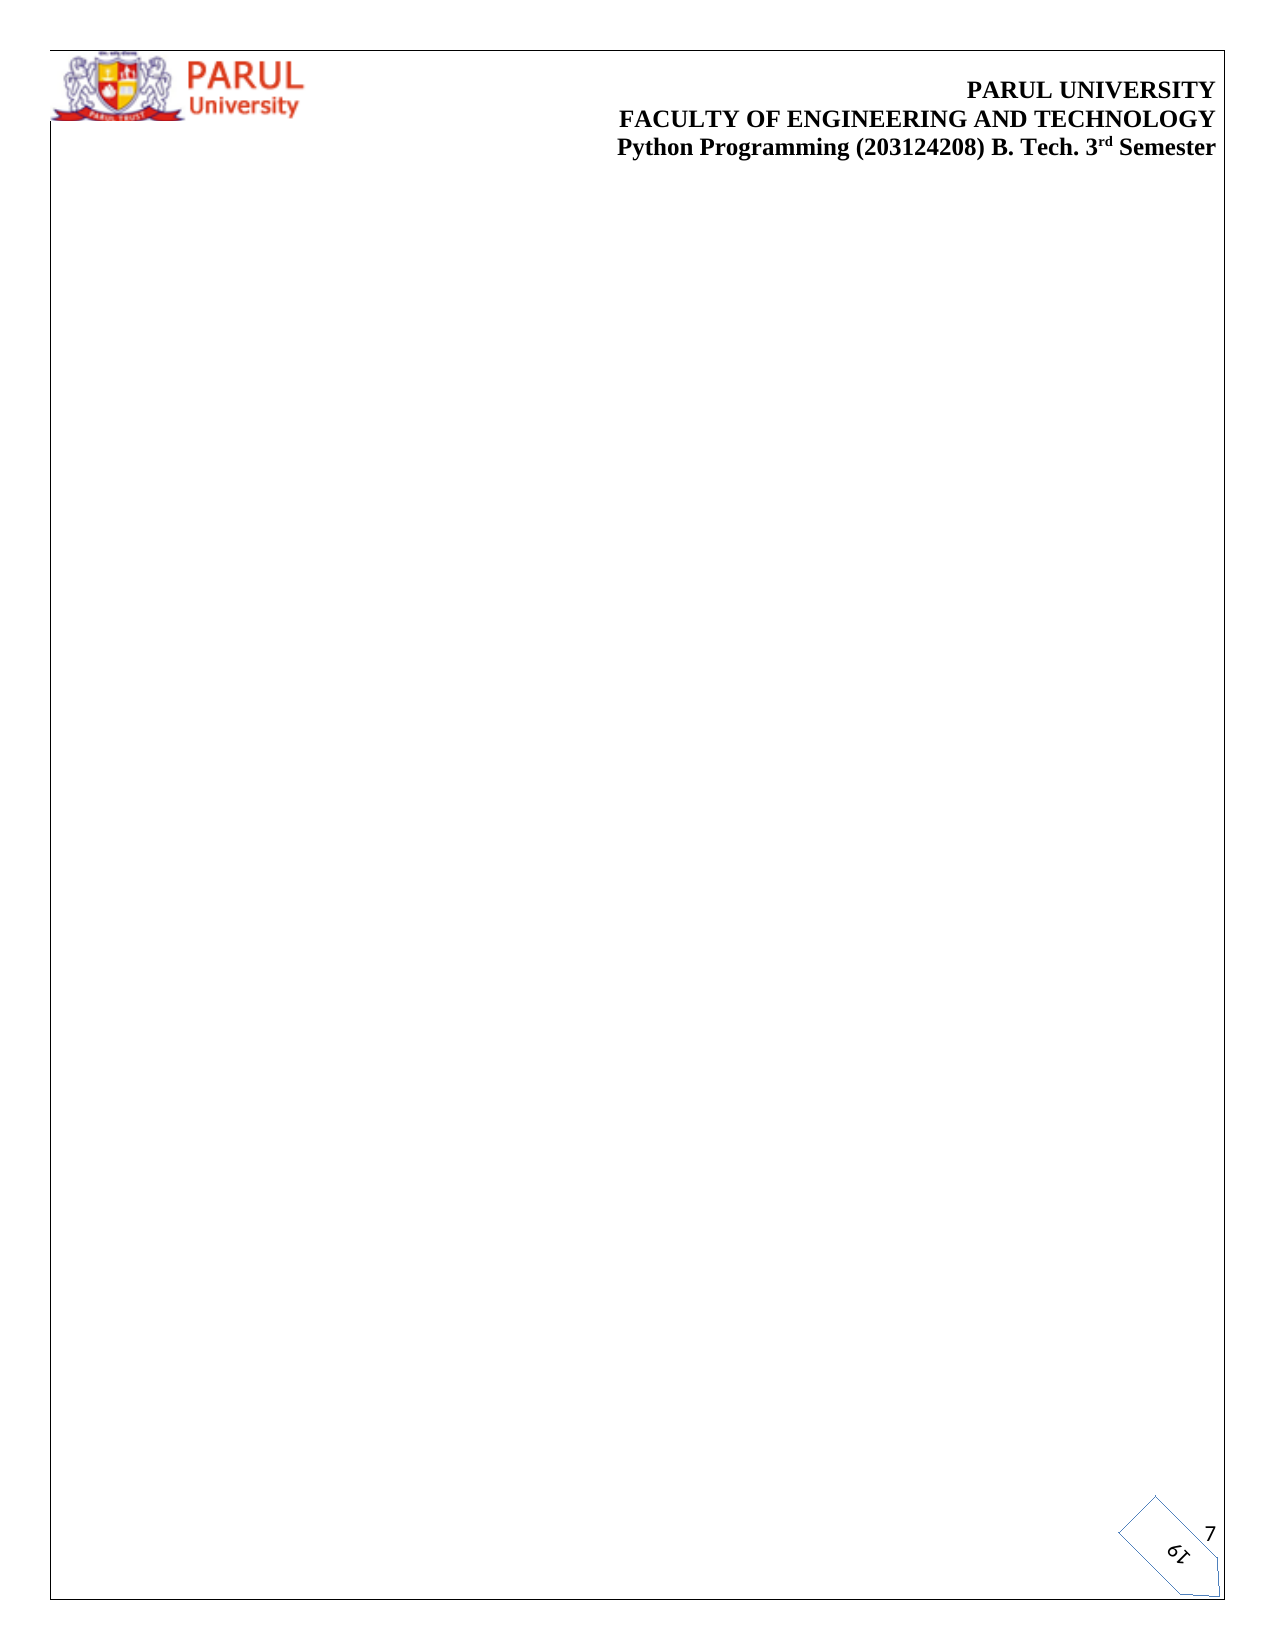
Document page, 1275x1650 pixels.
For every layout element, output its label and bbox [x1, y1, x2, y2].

picture [50, 51, 307, 121]
